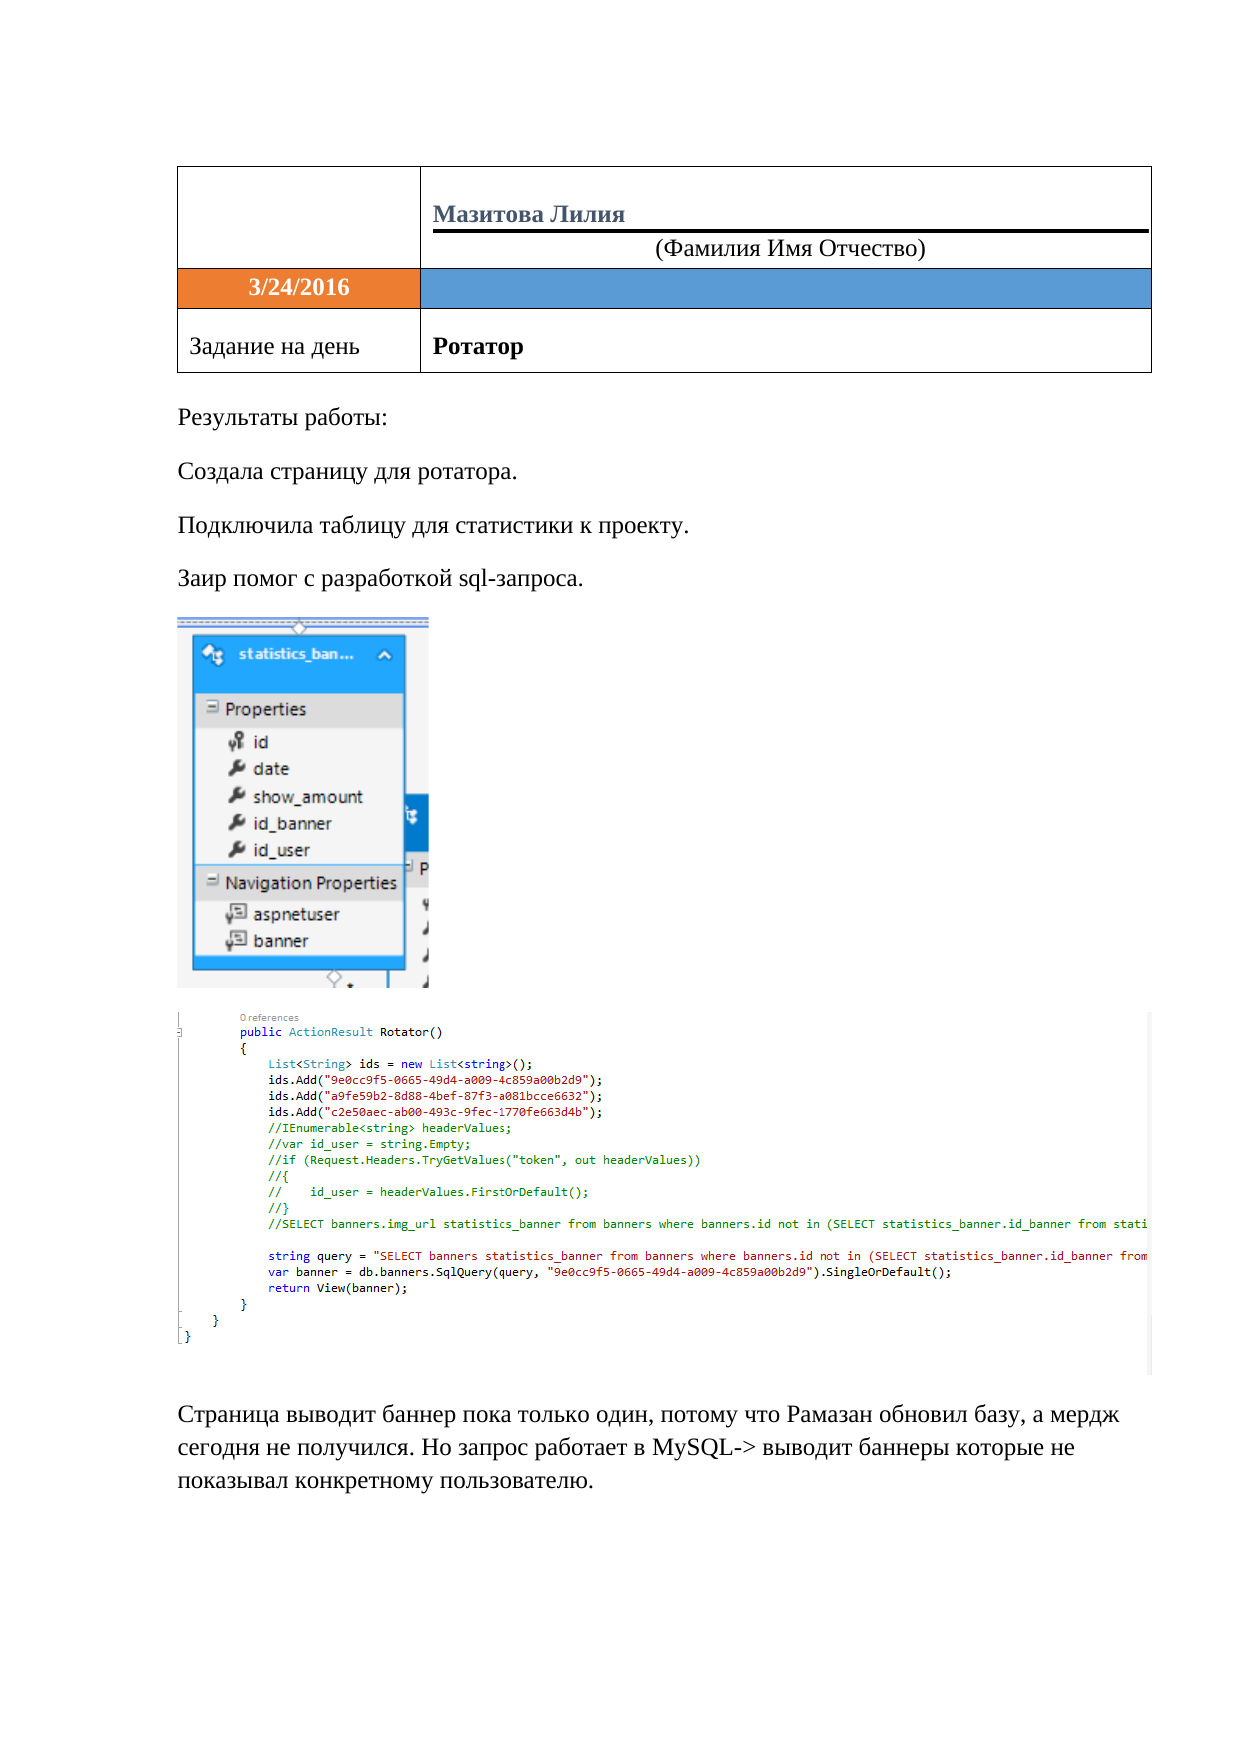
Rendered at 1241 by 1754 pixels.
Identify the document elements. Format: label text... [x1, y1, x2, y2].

text Заир помог с разработкой sql-запроса. [177, 563, 1152, 592]
table_header [178, 167, 420, 268]
table_cell Задание на день [178, 309, 420, 372]
text Подключила таблицу для статистики к проекту. [177, 510, 1152, 538]
table_header Мазитова Лилия (Фамилия Имя Отчество) [421, 167, 1151, 268]
text Страница выводит баннер пока только один, потому что Рамазан обновил базу, а мердж сегодня не получился. Но запрос работает в MySQL-> выводит баннеры которые не показывал конкретному пользователю. [177, 1399, 1152, 1494]
picture [177, 617, 429, 988]
picture [177, 1012, 1152, 1375]
table_cell [421, 269, 1151, 308]
table_cell [178, 269, 420, 308]
table_cell Ротатор [421, 309, 1151, 372]
text Создала страницу для ротатора. [177, 456, 1152, 484]
text Результаты работы: [177, 402, 1152, 431]
